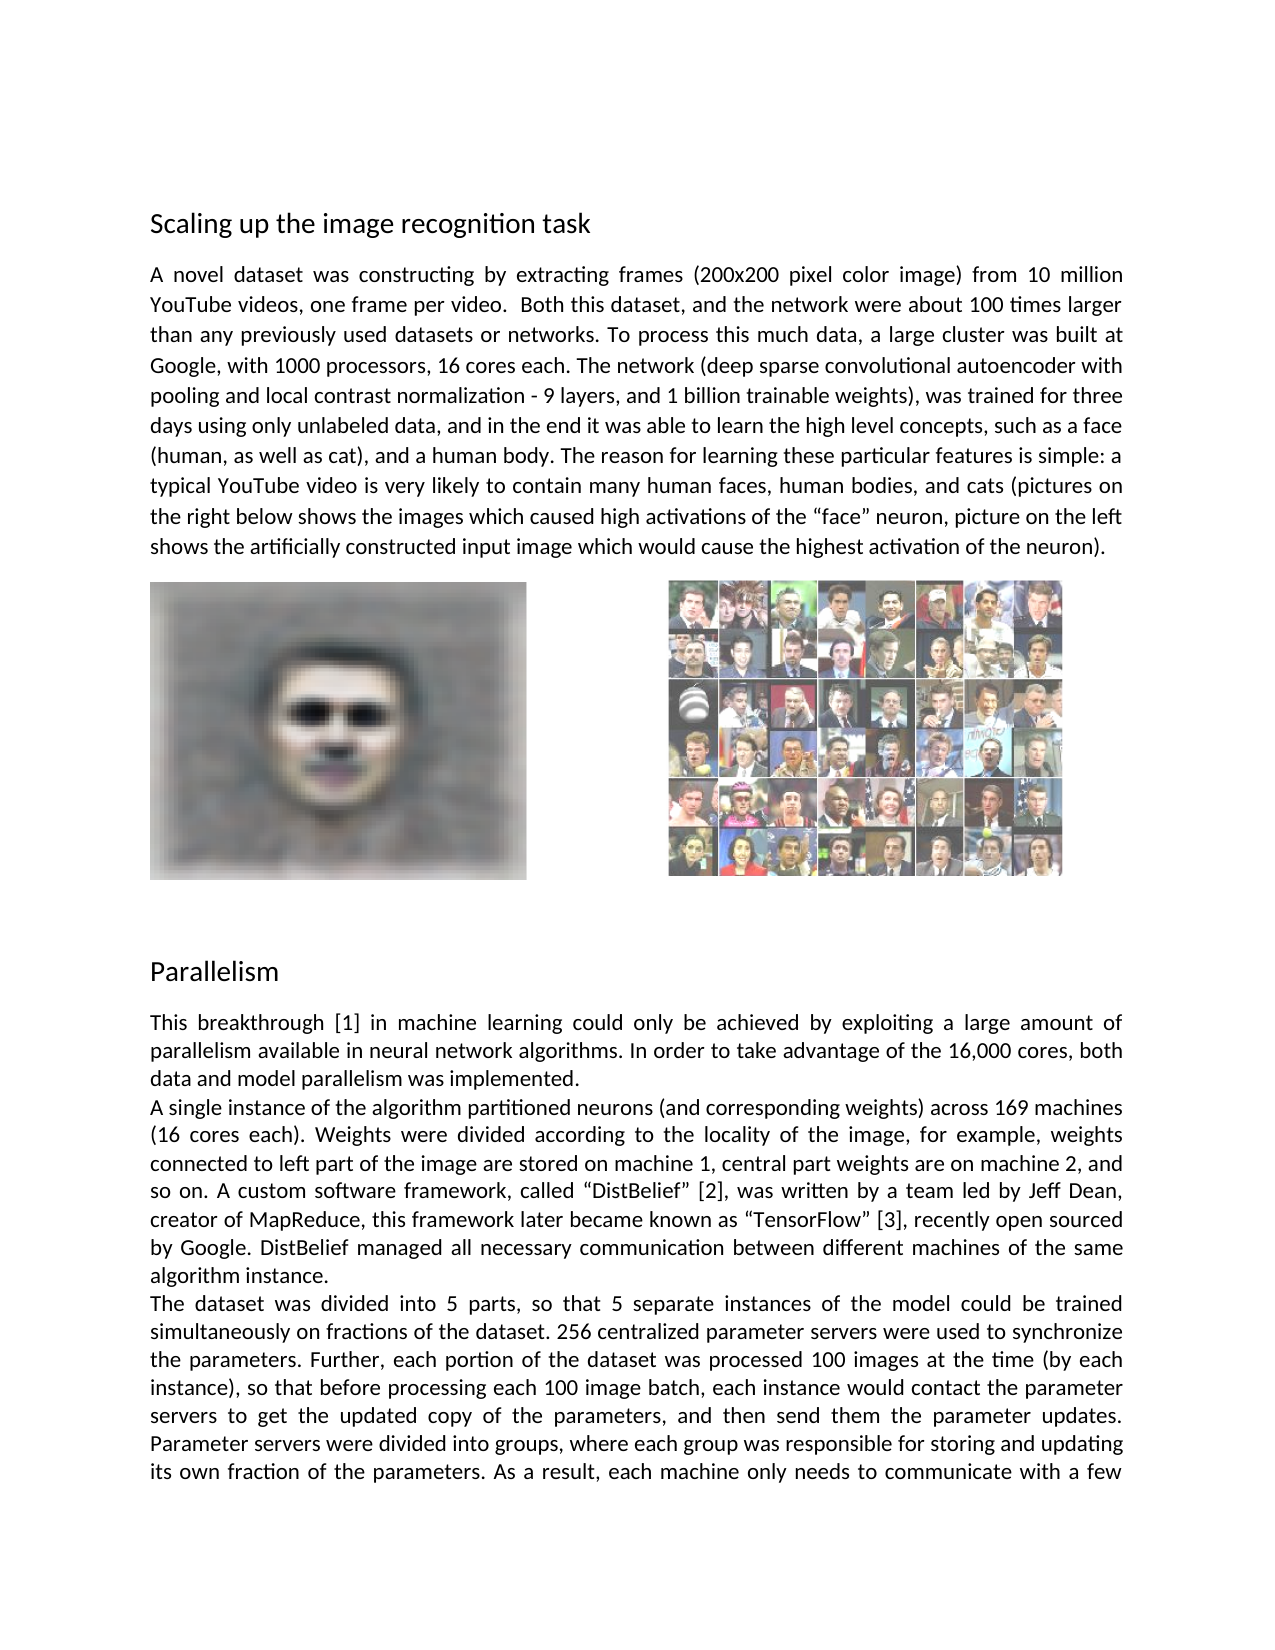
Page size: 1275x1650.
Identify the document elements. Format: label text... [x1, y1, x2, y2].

text Parallelism [150, 953, 1125, 989]
text A single instance of the algorithm partitioned neurons (and corresponding weights) across 169 machines (16 cores each). Weights were divided according to the locality of the image, for example, weights connected to left part of the image are stored on machine 1, central part weights are on machine 2, and so on. A custom software framework, called “DistBelief” [2], was written by a team led by Jeff Dean, creator of MapReduce, this framework later became known as “TensorFlow” [3], recently open sourced by Google. DistBelief managed all necessary communication between different machines of the same algorithm instance. [150, 1093, 1125, 1289]
text Scaling up the image recognition task [150, 205, 1125, 241]
text A novel dataset was constructing by extracting frames (200x200 pixel color image) from 10 million YouTube videos, one frame per video. Both this dataset, and the network were about 100 times larger than any previously used datasets or networks. To process this much data, a large cluster was built at Google, with 1000 processors, 16 cores each. The network (deep sparse convolutional autoencoder with pooling and local contrast normalization - 9 layers, and 1 billion trainable weights), was trained for three days using only unlabeled data, and in the end it was able to learn the high level concepts, such as a face (human, as well as cat), and a human body. The reason for learning these particular features is simple: a typical YouTube video is very likely to contain many human faces, human bodies, and cats (pictures on the right below shows the images which caused high activations of the “face” neuron, picture on the left shows the artificially constructed input image which would cause the highest activation of the neuron). [150, 260, 1125, 560]
text This breakthrough [1] in machine learning could only be achieved by exploiting a large amount of parallelism available in neural network algorithms. In order to take advantage of the 16,000 cores, both data and model parallelism was implemented. [150, 1008, 1125, 1093]
picture [666, 578, 1063, 880]
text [150, 1289, 1125, 1485]
